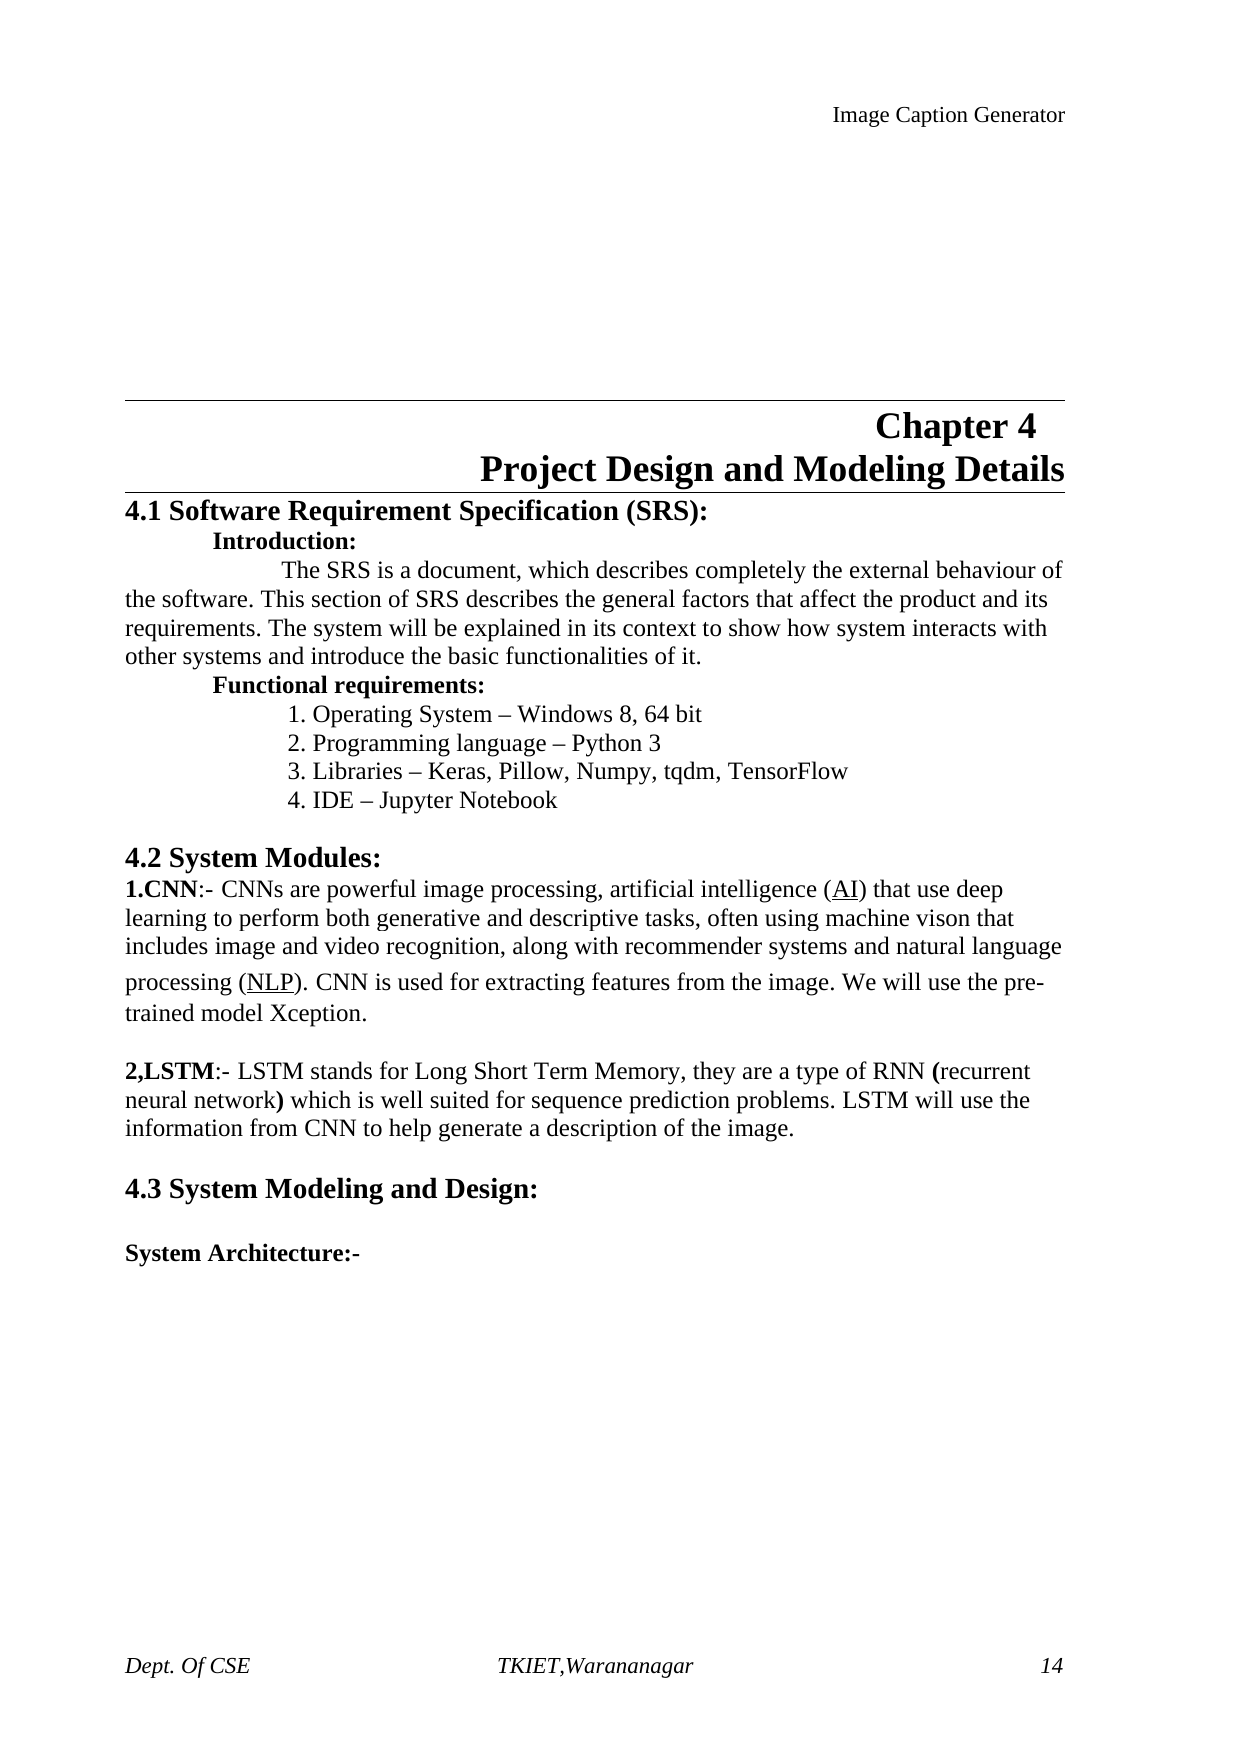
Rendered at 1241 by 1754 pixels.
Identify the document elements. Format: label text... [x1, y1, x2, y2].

text Project Design and Modeling Details [125, 447, 1065, 492]
text 4.2 System Modules: [125, 840, 1065, 874]
text 3. Libraries – Keras, Pillow, Numpy, tqdm, TensorFlow [125, 756, 1065, 785]
text 4.1 Software Requirement Specification (SRS): [125, 493, 1065, 526]
text Chapter 4 [125, 401, 1065, 447]
text 1. Operating System – Windows 8, 64 bit [125, 699, 1065, 728]
text 4. IDE – Jupyter Notebook [125, 785, 1065, 814]
text System Architecture:- [125, 1238, 1065, 1267]
text Introduction: [125, 526, 1065, 555]
text 2,LSTM:- LSTM stands for Long Short Term Memory, they are a type of RNN (recurrent neural network) which is well suited for sequence prediction problems. LSTM will use the information from CNN to help generate a description of the image. [125, 1056, 1065, 1142]
text 2. Programming language – Python 3 [125, 728, 1065, 756]
text Functional requirements: [125, 670, 1065, 699]
text 1.CNN:- CNNs are powerful image processing, artificial intelligence (AI) that use deep learning to perform both generative and descriptive tasks, often using machine vison that includes image and video recognition, along with recommender systems and natural language processing (NLP). CNN is used for extracting features from the image. We will use the pre-trained model Xception. [125, 874, 1065, 1027]
text 4.3 System Modeling and Design: [125, 1171, 1065, 1204]
text The SRS is a document, which describes completely the external behaviour of the software. This section of SRS describes the general factors that affect the product and its requirements. The system will be explained in its context to show how system interacts with other systems and introduce the basic functionalities of it. [125, 555, 1065, 670]
